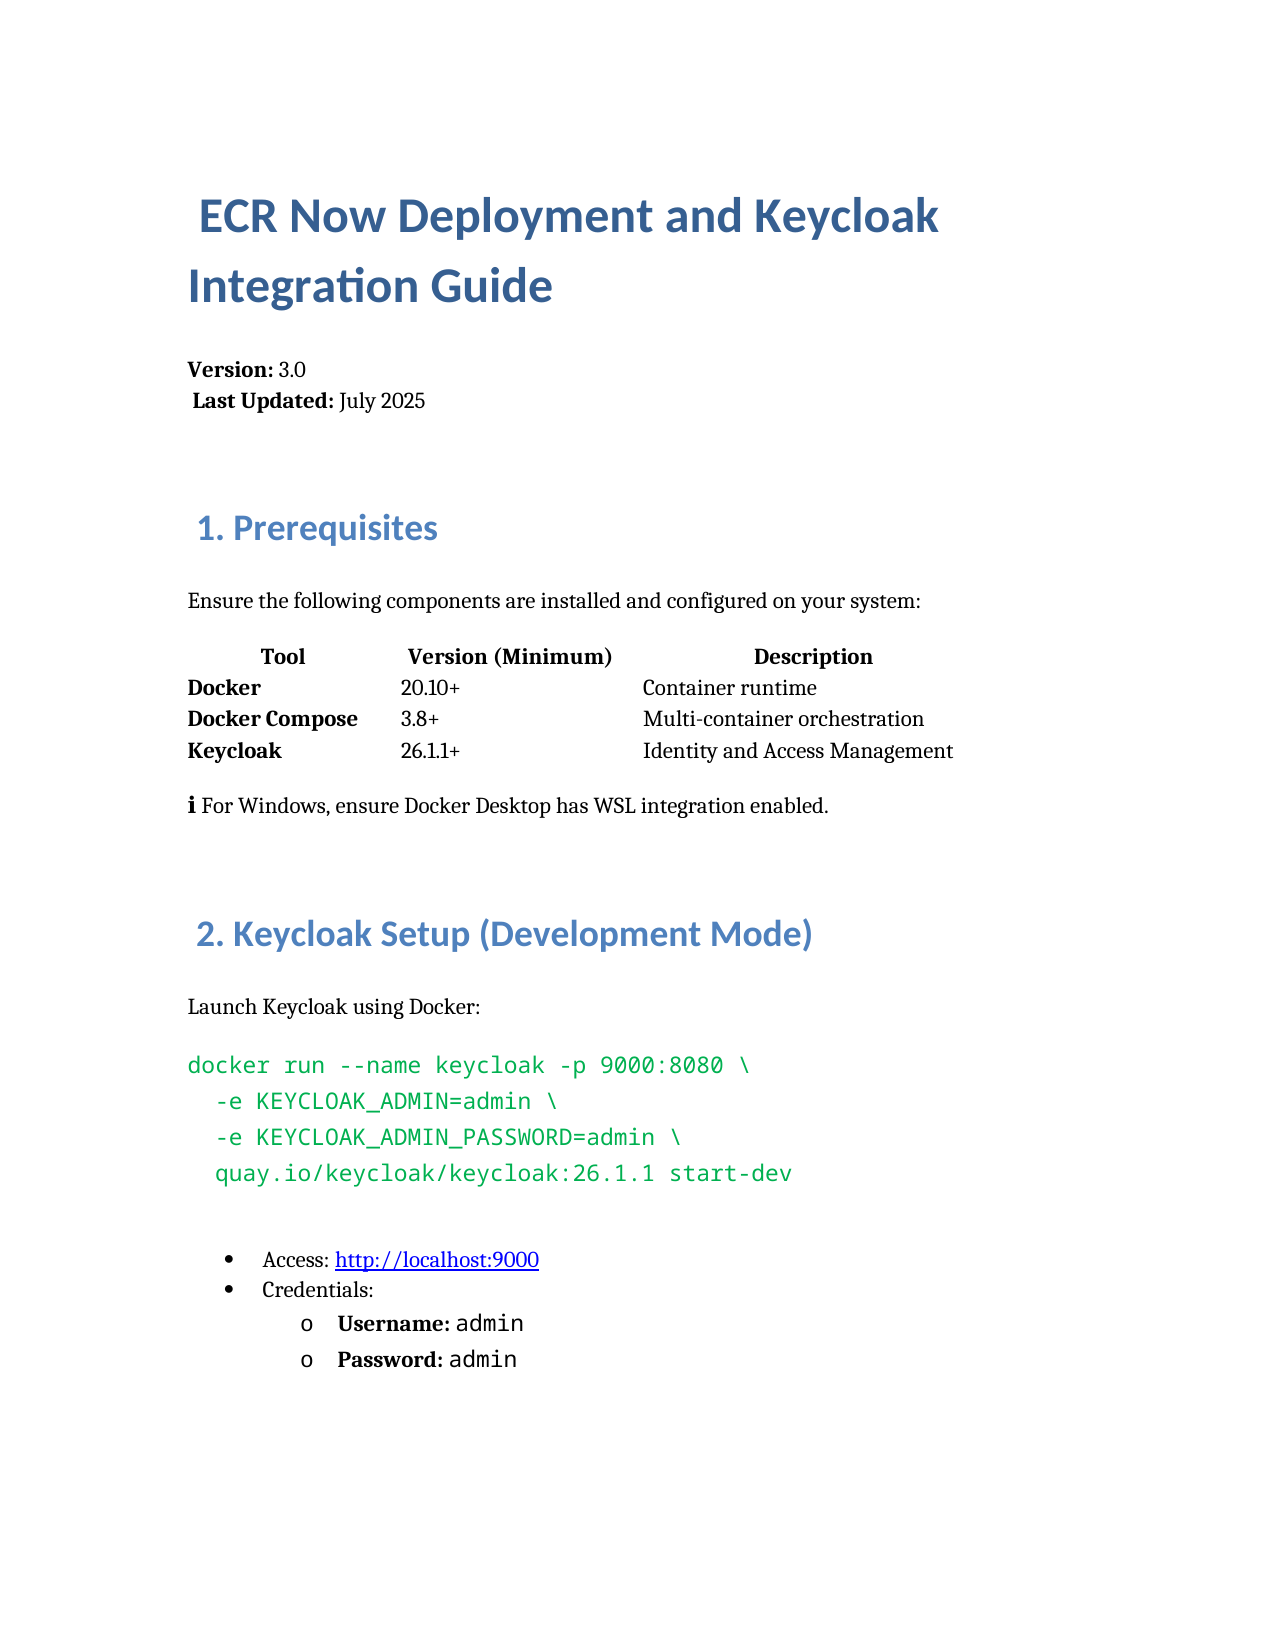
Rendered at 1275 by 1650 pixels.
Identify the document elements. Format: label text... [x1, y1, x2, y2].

list Username: admin [300, 1307, 1087, 1339]
table_cell Identity and Access Management [632, 737, 996, 768]
table_cell 20.10+ [390, 674, 632, 706]
table_cell 26.1.1+ [390, 737, 632, 768]
table_cell Multi-container orchestration [632, 706, 996, 737]
list Access: http://localhost:9000 [225, 1247, 1087, 1273]
subtitle ECR Now Deployment and Keycloak Integration Guide [187, 183, 1087, 315]
table_header Tool [176, 643, 389, 674]
table_header Description [632, 643, 996, 674]
table_cell Docker Compose [176, 706, 389, 737]
subtitle 1. Prerequisites [187, 504, 1087, 550]
list Credentials: [225, 1277, 1087, 1303]
text Version: 3.0 Last Updated: July 2025 [187, 357, 1087, 414]
text Ensure the following components are installed and configured on your system: [187, 588, 1087, 614]
subtitle 2. Keycloak Setup (Development Mode) [187, 910, 1087, 956]
list Password: admin [300, 1343, 1087, 1375]
table_header Version (Minimum) [390, 643, 632, 674]
text docker run --name keycloak -p 9000:8080 \ -e KEYCLOAK_ADMIN=admin \ -e KEYCLOAK_ADMIN_PASSWORD=admin \ quay.io/keycloak/keycloak:26.1.1 start-dev [187, 1049, 1087, 1218]
table_cell 3.8+ [390, 706, 632, 737]
table_cell Docker [176, 674, 389, 706]
text Launch Keycloak using Docker: [187, 993, 1087, 1020]
table_cell Container runtime [632, 674, 996, 706]
table_cell Keycloak [176, 737, 389, 768]
text ℹ️ For Windows, ensure Docker Desktop has WSL integration enabled. [187, 793, 1087, 819]
